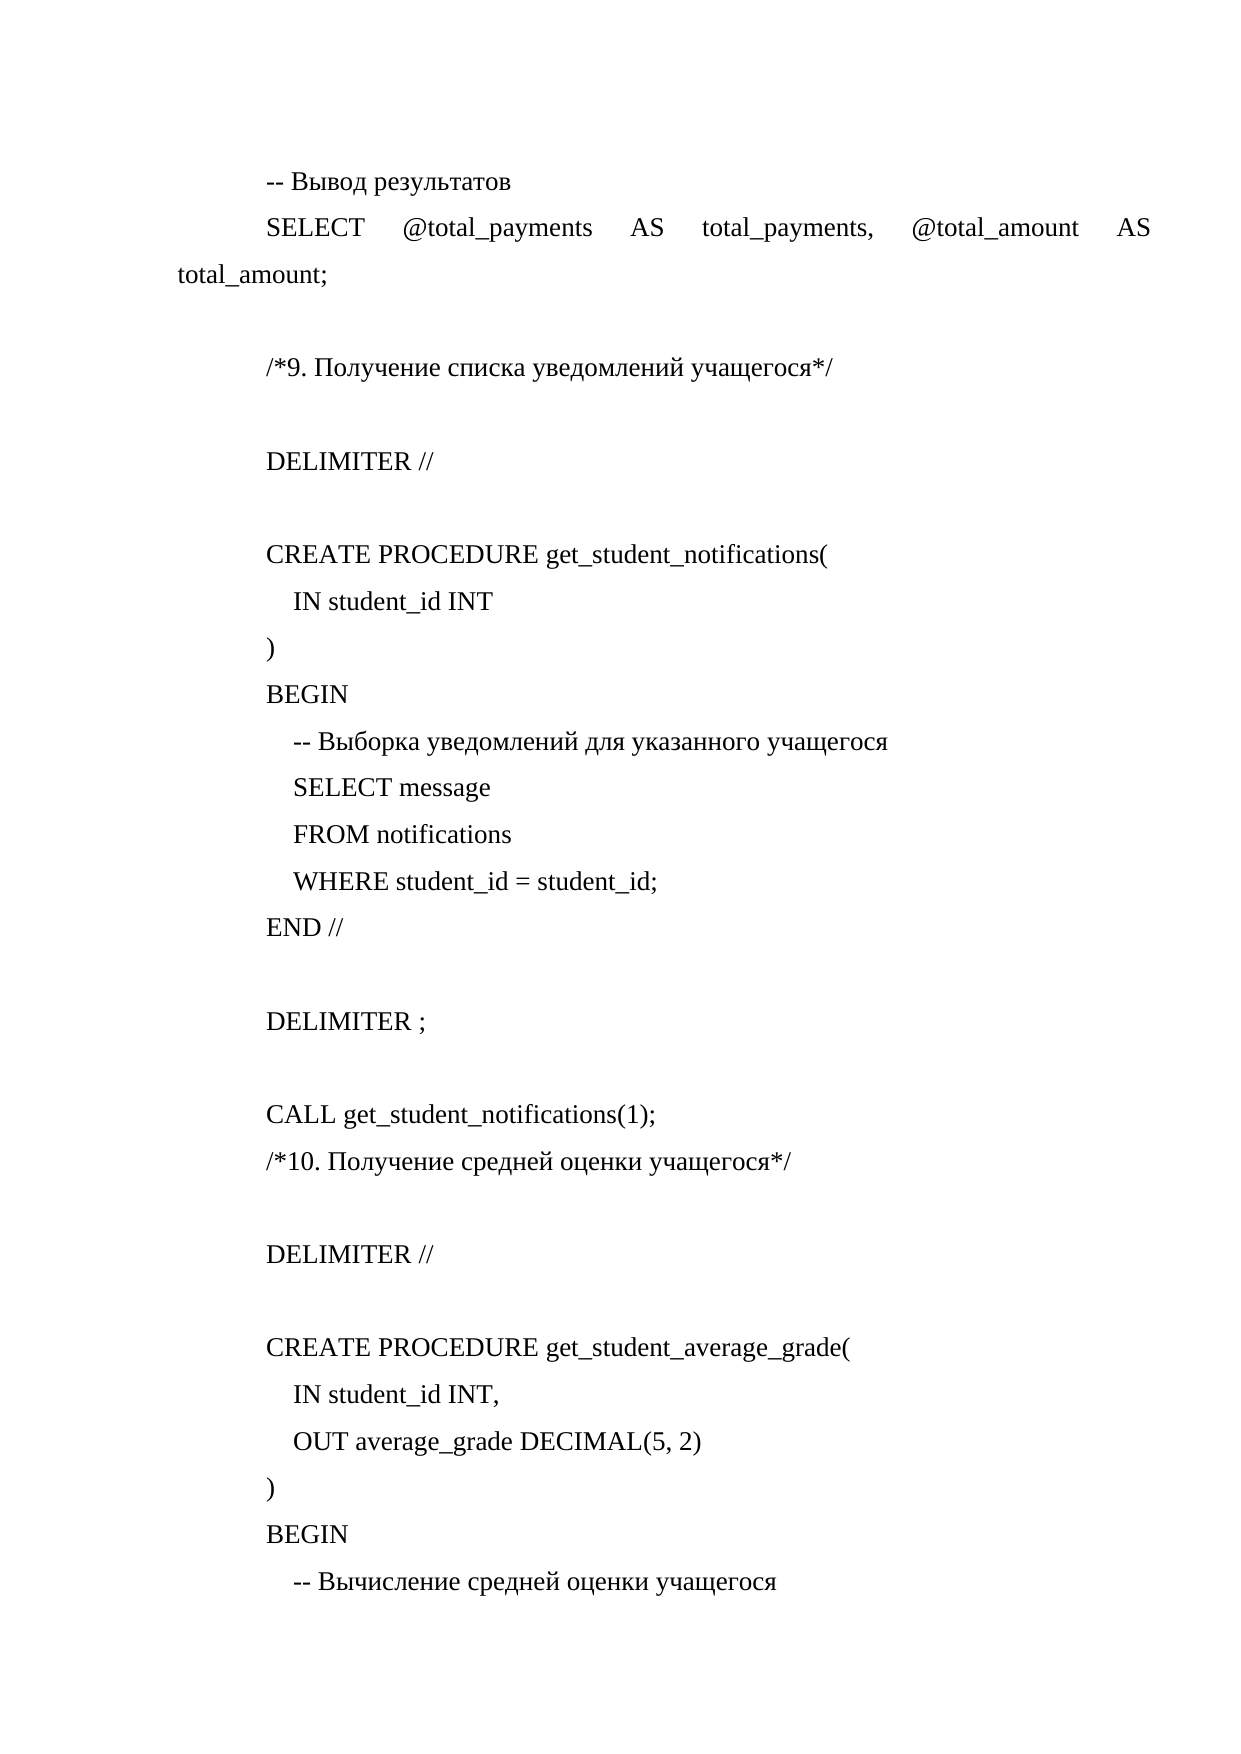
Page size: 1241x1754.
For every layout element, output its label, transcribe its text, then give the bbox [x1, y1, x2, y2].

text CREATE PROCEDURE get_student_notifications( [177, 538, 1152, 569]
text -- Вычисление средней оценки учащегося [177, 1565, 1152, 1596]
text -- Вывод результатов [177, 165, 1152, 196]
text CREATE PROCEDURE get_student_average_grade( [177, 1331, 1152, 1363]
text BEGIN [177, 678, 1152, 709]
text SELECT message [177, 771, 1152, 803]
text CALL get_student_notifications(1); [177, 1098, 1152, 1129]
text OUT average_grade DECIMAL(5, 2) [177, 1425, 1152, 1456]
text BEGIN [177, 1518, 1152, 1549]
text WHERE student_id = student_id; [177, 865, 1152, 896]
text END // [177, 911, 1152, 943]
text /*10. Получение средней оценки учащегося*/ [177, 1145, 1152, 1176]
text IN student_id INT [177, 585, 1152, 616]
text DELIMITER // [177, 445, 1152, 476]
text /*9. Получение списка уведомлений учащегося*/ [177, 351, 1152, 383]
text FROM notifications [177, 818, 1152, 849]
text -- Выборка уведомлений для указанного учащегося [177, 725, 1152, 756]
text DELIMITER ; [177, 1005, 1152, 1036]
text IN student_id INT, [177, 1378, 1152, 1409]
text DELIMITER // [177, 1238, 1152, 1269]
text ) [177, 631, 1152, 663]
text ) [177, 1471, 1152, 1503]
text SELECT @total_payments AS total_payments, @total_amount AS total_amount; [177, 211, 1152, 289]
